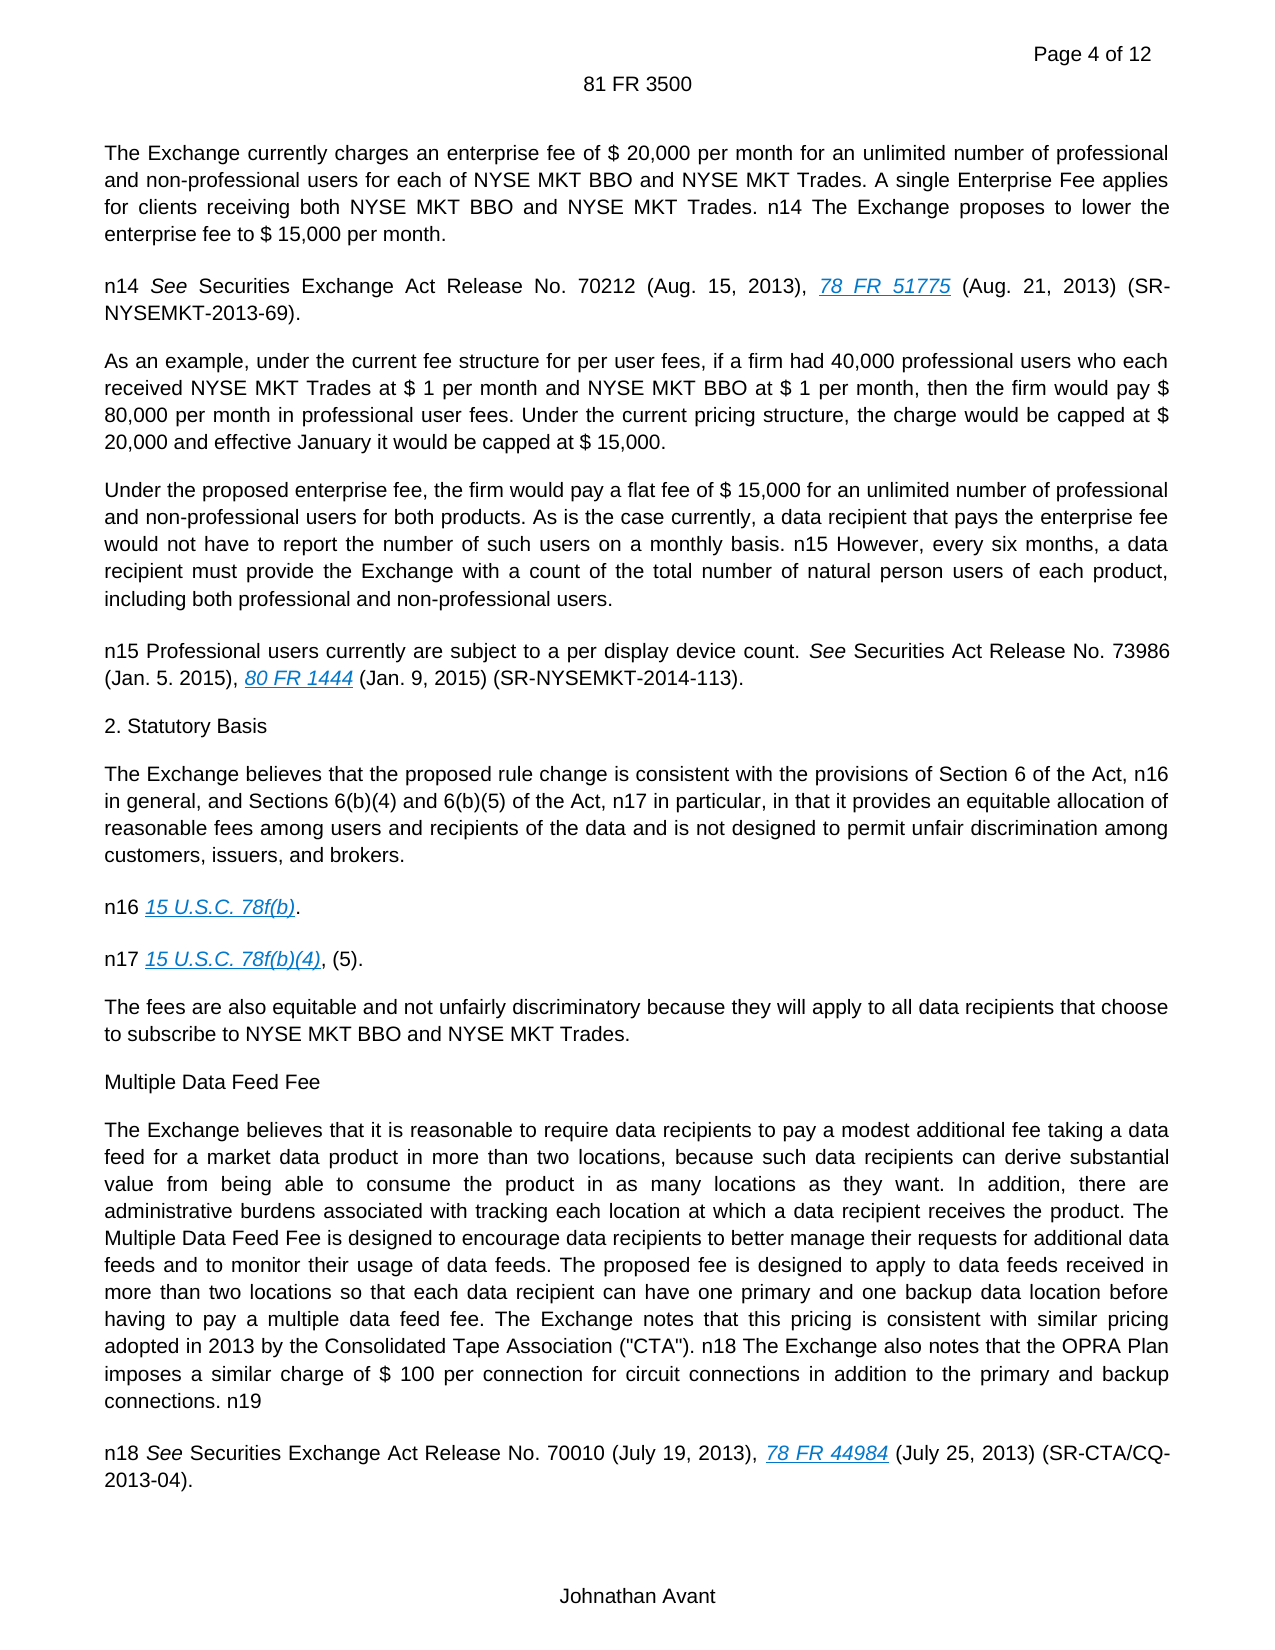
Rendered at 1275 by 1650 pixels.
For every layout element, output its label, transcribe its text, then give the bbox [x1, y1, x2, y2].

text 2. Statutory Basis [104, 710, 1171, 737]
text n16 15 U.S.C. 78f(b). [104, 892, 1171, 919]
text n17 15 U.S.C. 78f(b)(4), (5). [104, 944, 1171, 971]
text Multiple Data Feed Fee [104, 1067, 1171, 1094]
text Under the proposed enterprise fee, the firm would pay a flat fee of $ 15,000 for an unlimited number of professional and non-professional users for both products. As is the case currently, a data recipient that pays the enterprise fee would not have to report the number of such users on a monthly basis. n15 However, every six months, a data recipient must provide the Exchange with a count of the total number of natural person users of each product, including both professional and non-professional users. [104, 475, 1171, 610]
text The Exchange currently charges an enterprise fee of $ 20,000 per month for an unlimited number of professional and non-professional users for each of NYSE MKT BBO and NYSE MKT Trades. A single Enterprise Fee applies for clients receiving both NYSE MKT BBO and NYSE MKT Trades. n14 The Exchange proposes to lower the enterprise fee to $ 15,000 per month. [104, 137, 1171, 246]
text The Exchange believes that the proposed rule change is consistent with the provisions of Section 6 of the Act, n16 in general, and Sections 6(b)(4) and 6(b)(5) of the Act, n17 in particular, in that it provides an equitable allocation of reasonable fees among users and recipients of the data and is not designed to permit unfair discrimination among customers, issuers, and brokers. [104, 758, 1171, 867]
text As an example, under the current fee structure for per user fees, if a firm had 40,000 professional users who each received NYSE MKT Trades at $ 1 per month and NYSE MKT BBO at $ 1 per month, then the firm would pay $ 80,000 per month in professional user fees. Under the current pricing structure, the charge would be capped at $ 20,000 and effective January it would be capped at $ 15,000. [104, 346, 1171, 454]
text n15 Professional users currently are subject to a per display device count. See Securities Act Release No. 73986 (Jan. 5. 2015), 80 FR 1444 (Jan. 9, 2015) (SR-NYSEMKT-2014-113). [104, 635, 1171, 689]
text The Exchange believes that it is reasonable to require data recipients to pay a modest additional fee taking a data feed for a market data product in more than two locations, because such data recipients can derive substantial value from being able to consume the product in as many locations as they want. In addition, there are administrative burdens associated with tracking each location at which a data recipient receives the product. The Multiple Data Feed Fee is designed to encourage data recipients to better manage their requests for additional data feeds and to monitor their usage of data feeds. The proposed fee is designed to apply to data feeds received in more than two locations so that each data recipient can have one primary and one backup data location before having to pay a multiple data feed fee. The Exchange notes that this pricing is consistent with similar pricing adopted in 2013 by the Consolidated Tape Association ("CTA"). n18 The Exchange also notes that the OPRA Plan imposes a similar charge of $ 100 per connection for circuit connections in addition to the primary and backup connections. n19 [104, 1114, 1171, 1412]
text n14 See Securities Exchange Act Release No. 70212 (Aug. 15, 2013), 78 FR 51775 (Aug. 21, 2013) (SR-NYSEMKT-2013-69). [104, 271, 1171, 325]
text The fees are also equitable and not unfairly discriminatory because they will apply to all data recipients that choose to subscribe to NYSE MKT BBO and NYSE MKT Trades. [104, 992, 1171, 1046]
text n18 See Securities Exchange Act Release No. 70010 (July 19, 2013), 78 FR 44984 (July 25, 2013) (SR-CTA/CQ-2013-04). [104, 1437, 1171, 1492]
